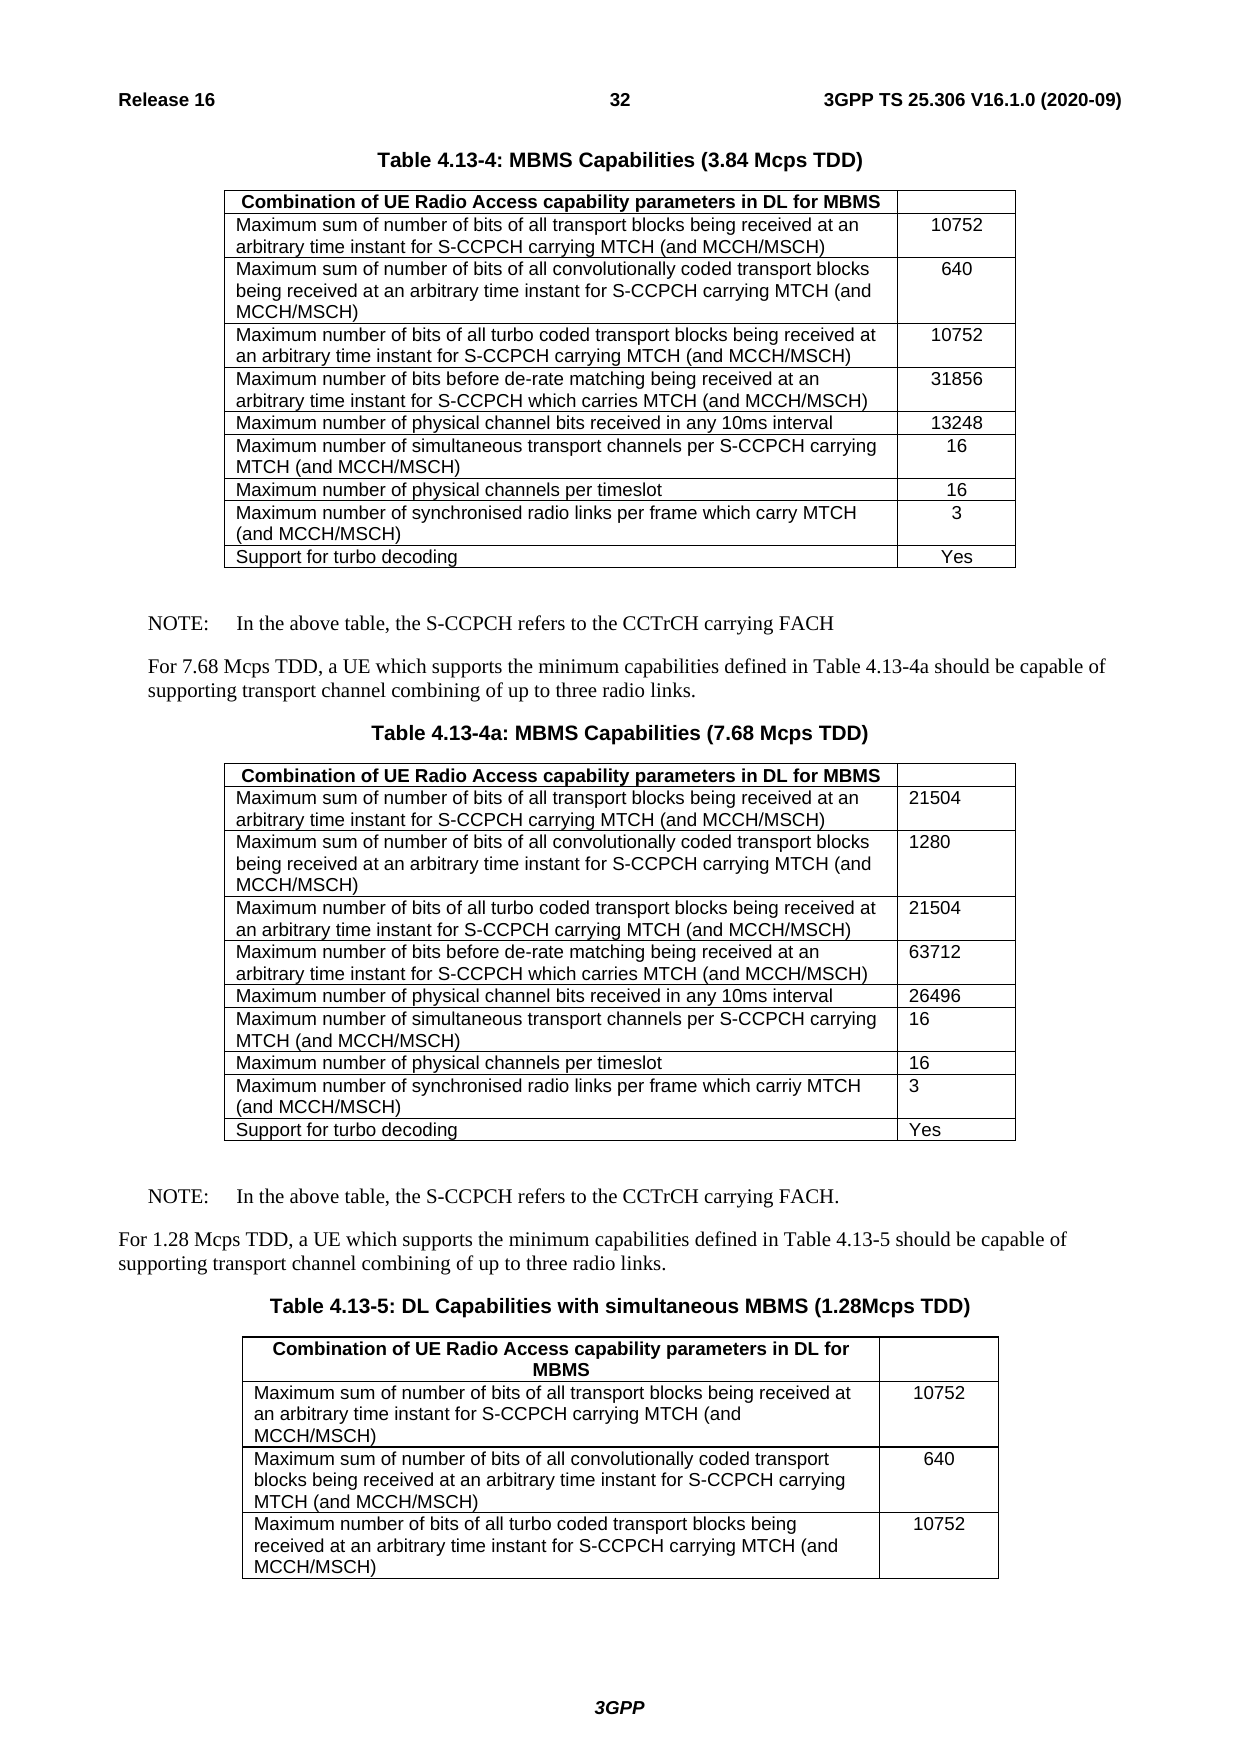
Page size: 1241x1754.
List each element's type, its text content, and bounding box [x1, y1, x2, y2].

table_cell 640 [880, 1448, 998, 1512]
text NOTE: In the above table, the S-CCPCH refers to the CCTrCH carrying FACH. [148, 1184, 1122, 1208]
table_cell Maximum number of bits of all turbo coded transport blocks being received at an arbitrary time instant for S-CCPCH carrying MTCH (and MCCH/MSCH) [225, 897, 897, 940]
text For 1.28 Mcps TDD, a UE which supports the minimum capabilities defined in Table 4.13-5 should be capable of supporting transport channel combining of up to three radio links. [118, 1227, 1122, 1275]
table_cell 26496 [898, 985, 1015, 1007]
text NOTE: In the above table, the S-CCPCH refers to the CCTrCH carrying FACH [148, 611, 1122, 635]
table_cell Maximum sum of number of bits of all convolutionally coded transport blocks being received at an arbitrary time instant for S-CCPCH carrying MTCH (and MCCH/MSCH) [225, 831, 897, 896]
table_cell 63712 [898, 941, 1015, 984]
table_cell Maximum number of physical channels per timeslot [225, 1052, 897, 1073]
table_cell Maximum number of synchronised radio links per frame which carriy MTCH (and MCCH/MSCH) [225, 1075, 897, 1118]
table_cell Maximum sum of number of bits of all transport blocks being received at an arbitrary time instant for S-CCPCH carrying MTCH (and MCCH/MSCH) [225, 787, 897, 830]
table_header Combination of UE Radio Access capability parameters in DL for MBMS [225, 191, 897, 213]
table_header Combination of UE Radio Access capability parameters in DL for MBMS [225, 764, 897, 786]
table_cell Maximum number of physical channel bits received in any 10ms interval [225, 985, 897, 1007]
table_cell 16 [898, 1008, 1015, 1051]
table_cell Maximum number of physical channels per timeslot [225, 479, 897, 500]
text For 7.68 Mcps TDD, a UE which supports the minimum capabilities defined in Table 4.13-4a should be capable of supporting transport channel combining of up to three radio links. [148, 654, 1122, 702]
table_cell Maximum sum of number of bits of all convolutionally coded transport blocks being received at an arbitrary time instant for S-CCPCH carrying MTCH (and MCCH/MSCH) [225, 258, 897, 323]
table_cell 16 [898, 435, 1015, 478]
table_cell Maximum number of synchronised radio links per frame which carry MTCH (and MCCH/MSCH) [225, 501, 897, 544]
table_cell Maximum sum of number of bits of all convolutionally coded transport blocks being received at an arbitrary time instant for S-CCPCH carrying MTCH (and MCCH/MSCH) [243, 1448, 879, 1512]
table_cell Maximum number of simultaneous transport channels per S-CCPCH carrying MTCH (and MCCH/MSCH) [225, 435, 897, 478]
table_cell 31856 [898, 368, 1015, 411]
table_cell Maximum number of simultaneous transport channels per S-CCPCH carrying MTCH (and MCCH/MSCH) [225, 1008, 897, 1051]
table_cell 10752 [880, 1513, 998, 1578]
text Table 4.13-4a: MBMS Capabilities (7.68 Mcps TDD) [118, 721, 1122, 744]
table_cell 16 [898, 1052, 1015, 1073]
table_header [898, 191, 1015, 213]
table_cell Maximum number of bits before de-rate matching being received at an arbitrary time instant for S-CCPCH which carries MTCH (and MCCH/MSCH) [225, 941, 897, 984]
table_cell Support for turbo decoding [225, 1119, 897, 1140]
table_header [880, 1338, 998, 1381]
table_cell 3 [898, 501, 1015, 544]
table_cell 1280 [898, 831, 1015, 896]
table_cell Maximum number of bits before de-rate matching being received at an arbitrary time instant for S-CCPCH which carries MTCH (and MCCH/MSCH) [225, 368, 897, 411]
table_cell Support for turbo decoding [225, 546, 897, 567]
text Table 4.13-4: MBMS Capabilities (3.84 Mcps TDD) [118, 147, 1122, 171]
table_cell Maximum sum of number of bits of all transport blocks being received at an arbitrary time instant for S-CCPCH carrying MTCH (and MCCH/MSCH) [243, 1382, 879, 1446]
table_cell Maximum number of physical channel bits received in any 10ms interval [225, 412, 897, 434]
table_header Combination of UE Radio Access capability parameters in DL for MBMS [243, 1338, 879, 1381]
table_cell 10752 [898, 214, 1015, 257]
table_cell Maximum number of bits of all turbo coded transport blocks being received at an arbitrary time instant for S-CCPCH carrying MTCH (and MCCH/MSCH) [243, 1513, 879, 1578]
table_cell Maximum number of bits of all turbo coded transport blocks being received at an arbitrary time instant for S-CCPCH carrying MTCH (and MCCH/MSCH) [225, 324, 897, 367]
table_cell 3 [898, 1075, 1015, 1118]
table_cell Yes [898, 546, 1015, 567]
table_cell 640 [898, 258, 1015, 323]
table_cell 13248 [898, 412, 1015, 434]
table_cell 10752 [898, 324, 1015, 367]
table_cell 16 [898, 479, 1015, 500]
text Table 4.13-5: DL Capabilities with simultaneous MBMS (1.28Mcps TDD) [118, 1294, 1122, 1318]
table_cell 21504 [898, 897, 1015, 940]
table_cell Yes [898, 1119, 1015, 1140]
table_cell 10752 [880, 1382, 998, 1446]
table_cell 21504 [898, 787, 1015, 830]
table_cell Maximum sum of number of bits of all transport blocks being received at an arbitrary time instant for S-CCPCH carrying MTCH (and MCCH/MSCH) [225, 214, 897, 257]
table_header [898, 764, 1015, 786]
